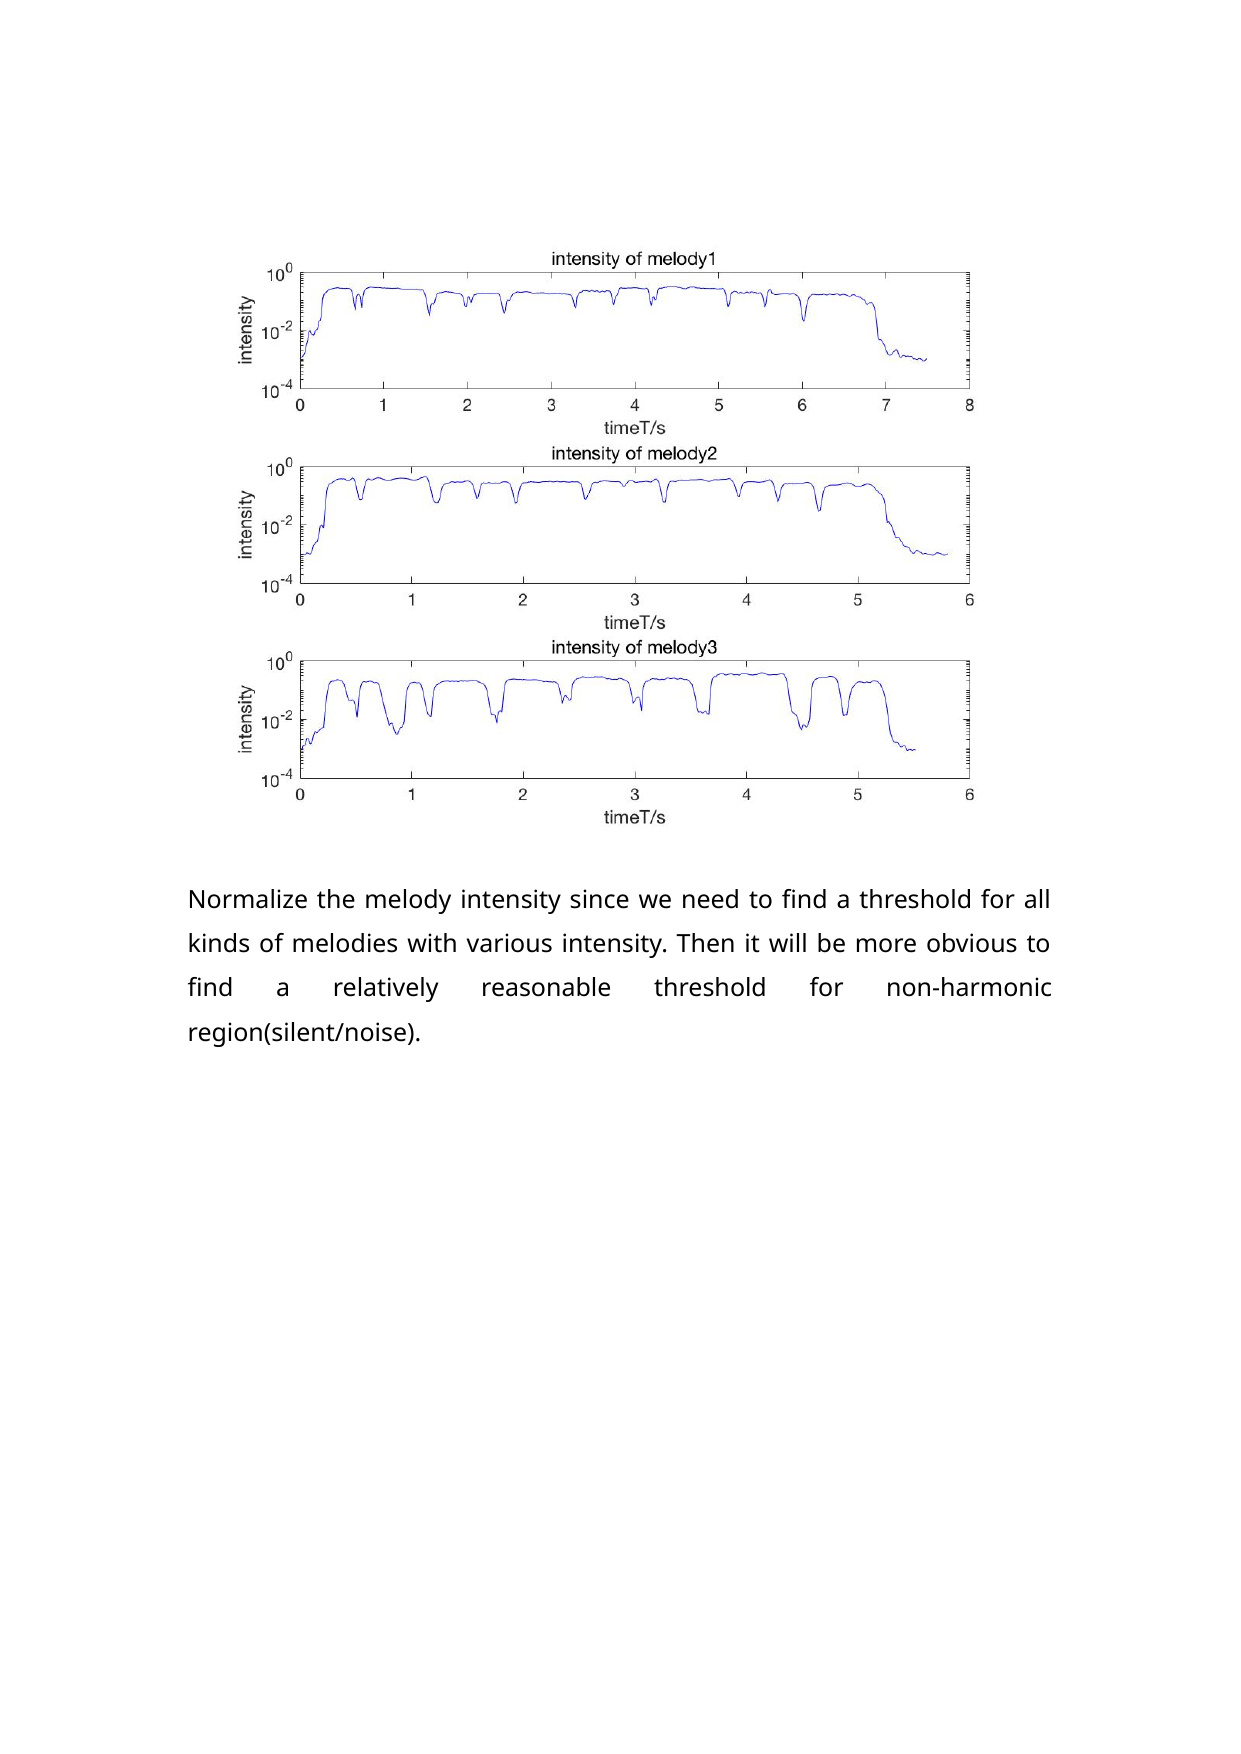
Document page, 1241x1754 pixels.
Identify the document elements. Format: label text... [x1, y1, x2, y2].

picture [187, 216, 1051, 864]
text Normalize the melody intensity since we need to find a threshold for all kinds of melodies with various intensity. Then it will be more obvious to find a relatively reasonable threshold for non-harmonic region(silent/noise). [187, 877, 1053, 1053]
